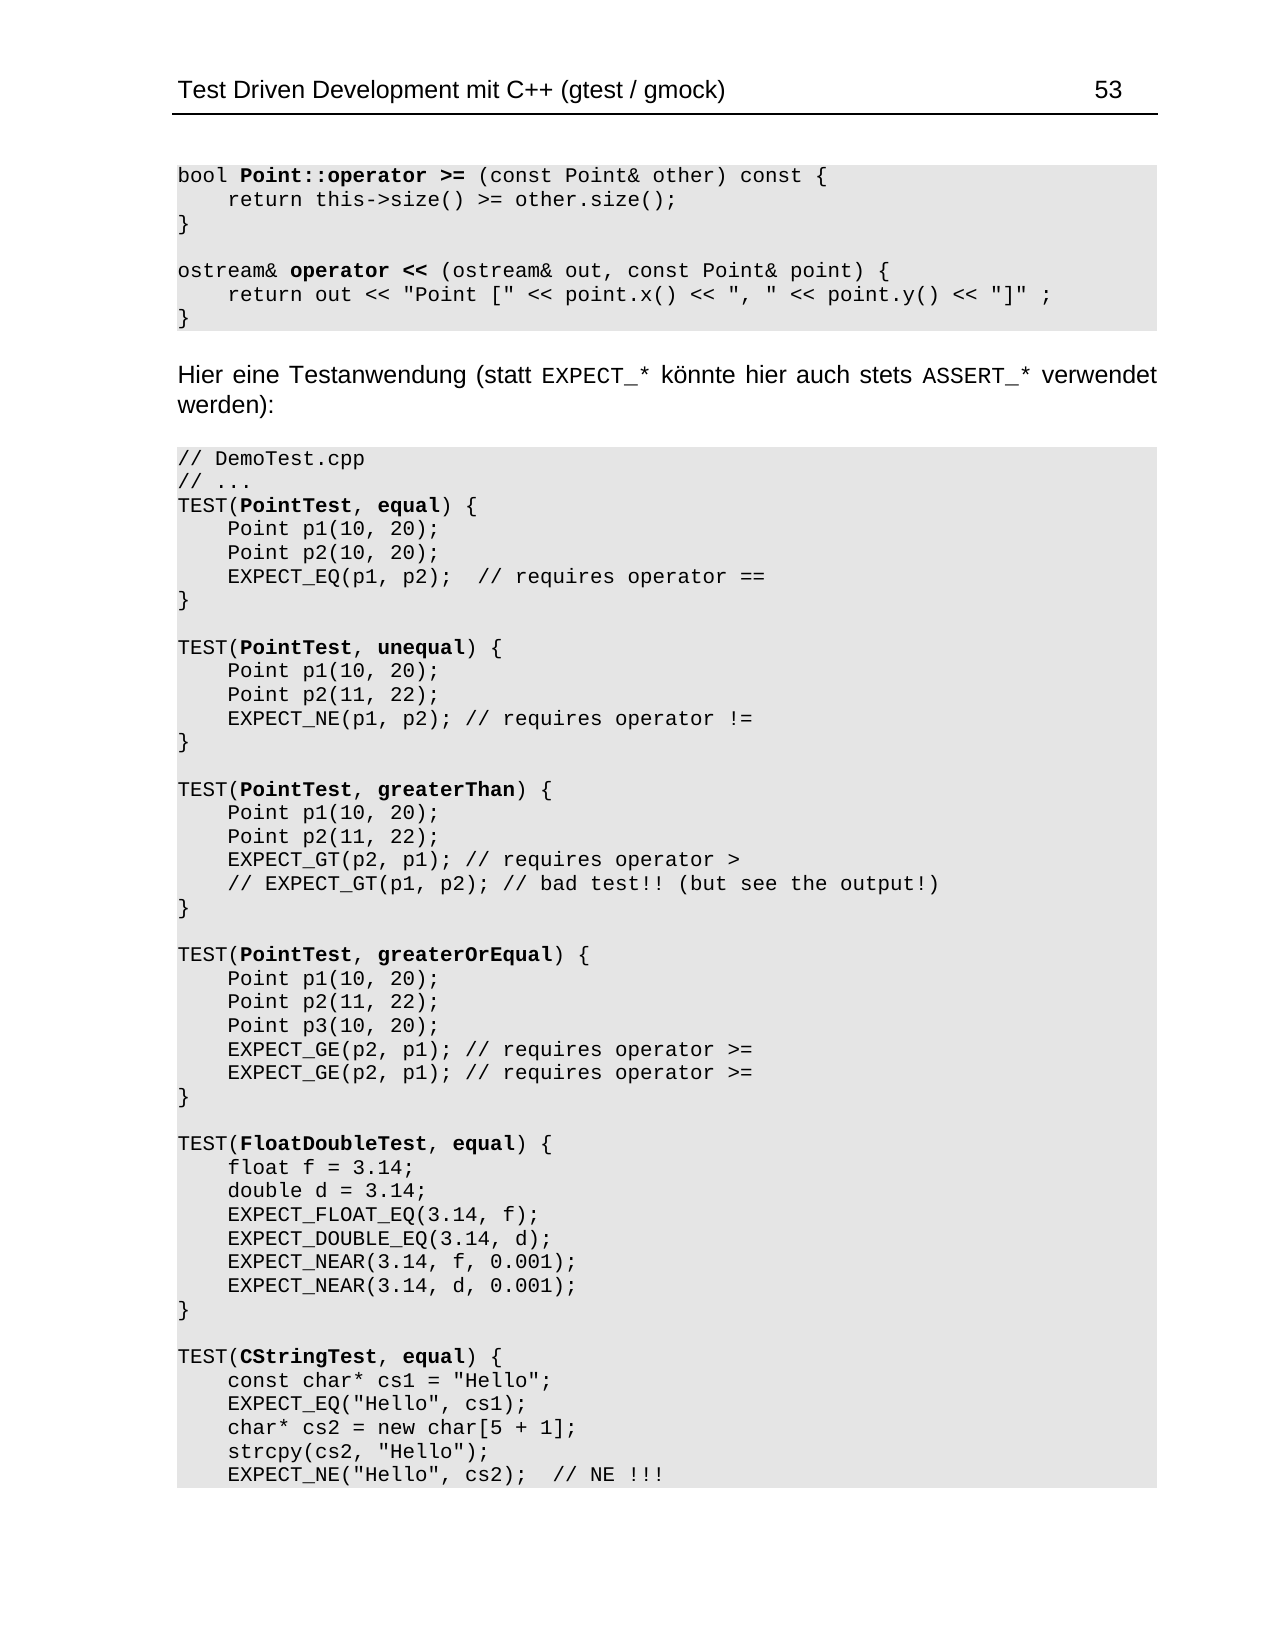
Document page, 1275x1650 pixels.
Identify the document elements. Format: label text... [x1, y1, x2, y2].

text } [177, 731, 1157, 755]
text EXPECT_NEAR(3.14, d, 0.001); [177, 1275, 1157, 1299]
text Point p1(10, 20); [177, 660, 1157, 684]
text EXPECT_EQ("Hello", cs1); [177, 1393, 1157, 1417]
text EXPECT_NE(p1, p2); // requires operator != [177, 708, 1157, 731]
text EXPECT_GE(p2, p1); // requires operator >= [177, 1062, 1157, 1086]
text Point p1(10, 20); [177, 518, 1157, 542]
text Point p2(11, 22); [177, 991, 1157, 1015]
text EXPECT_DOUBLE_EQ(3.14, d); [177, 1228, 1157, 1251]
text Point p1(10, 20); [177, 802, 1157, 826]
text Point p2(11, 22); [177, 826, 1157, 849]
text TEST(FloatDoubleTest, equal) { [177, 1133, 1157, 1157]
text Hier eine Testanwendung (statt EXPECT_* könnte hier auch stets ASSERT_* verwendet werden): [177, 360, 1157, 419]
text EXPECT_NE("Hello", cs2); // NE !!! [177, 1464, 1157, 1488]
text Point p2(10, 20); [177, 542, 1157, 566]
text return out << "Point [" << point.x() << ", " << point.y() << "]" ; [177, 284, 1157, 307]
text } [177, 307, 1157, 331]
text bool Point::operator >= (const Point& other) const { [177, 165, 1157, 189]
text ostream& operator << (ostream& out, const Point& point) { [177, 260, 1157, 284]
text EXPECT_GT(p2, p1); // requires operator > [177, 849, 1157, 873]
text double d = 3.14; [177, 1181, 1157, 1204]
text char* cs2 = new char[5 + 1]; [177, 1417, 1157, 1441]
text TEST(PointTest, greaterThan) { [177, 778, 1157, 802]
text } [177, 589, 1157, 613]
text // ... [177, 471, 1157, 495]
text strcpy(cs2, "Hello"); [177, 1441, 1157, 1464]
text Point p3(10, 20); [177, 1015, 1157, 1039]
text Point p2(11, 22); [177, 684, 1157, 708]
text TEST(PointTest, unequal) { [177, 637, 1157, 660]
text EXPECT_GE(p2, p1); // requires operator >= [177, 1039, 1157, 1062]
text // EXPECT_GT(p1, p2); // bad test!! (but see the output!) [177, 873, 1157, 897]
text } [177, 213, 1157, 236]
text } [177, 1299, 1157, 1322]
text Point p1(10, 20); [177, 968, 1157, 991]
text float f = 3.14; [177, 1157, 1157, 1181]
text TEST(PointTest, equal) { [177, 495, 1157, 518]
text EXPECT_FLOAT_EQ(3.14, f); [177, 1204, 1157, 1228]
text EXPECT_EQ(p1, p2); // requires operator == [177, 566, 1157, 589]
text TEST(PointTest, greaterOrEqual) { [177, 944, 1157, 968]
text } [177, 897, 1157, 920]
text // DemoTest.cpp [177, 447, 1157, 471]
text const char* cs1 = "Hello"; [177, 1370, 1157, 1393]
text EXPECT_NEAR(3.14, f, 0.001); [177, 1251, 1157, 1275]
text TEST(CStringTest, equal) { [177, 1346, 1157, 1370]
text return this->size() >= other.size(); [177, 189, 1157, 213]
text } [177, 1086, 1157, 1109]
